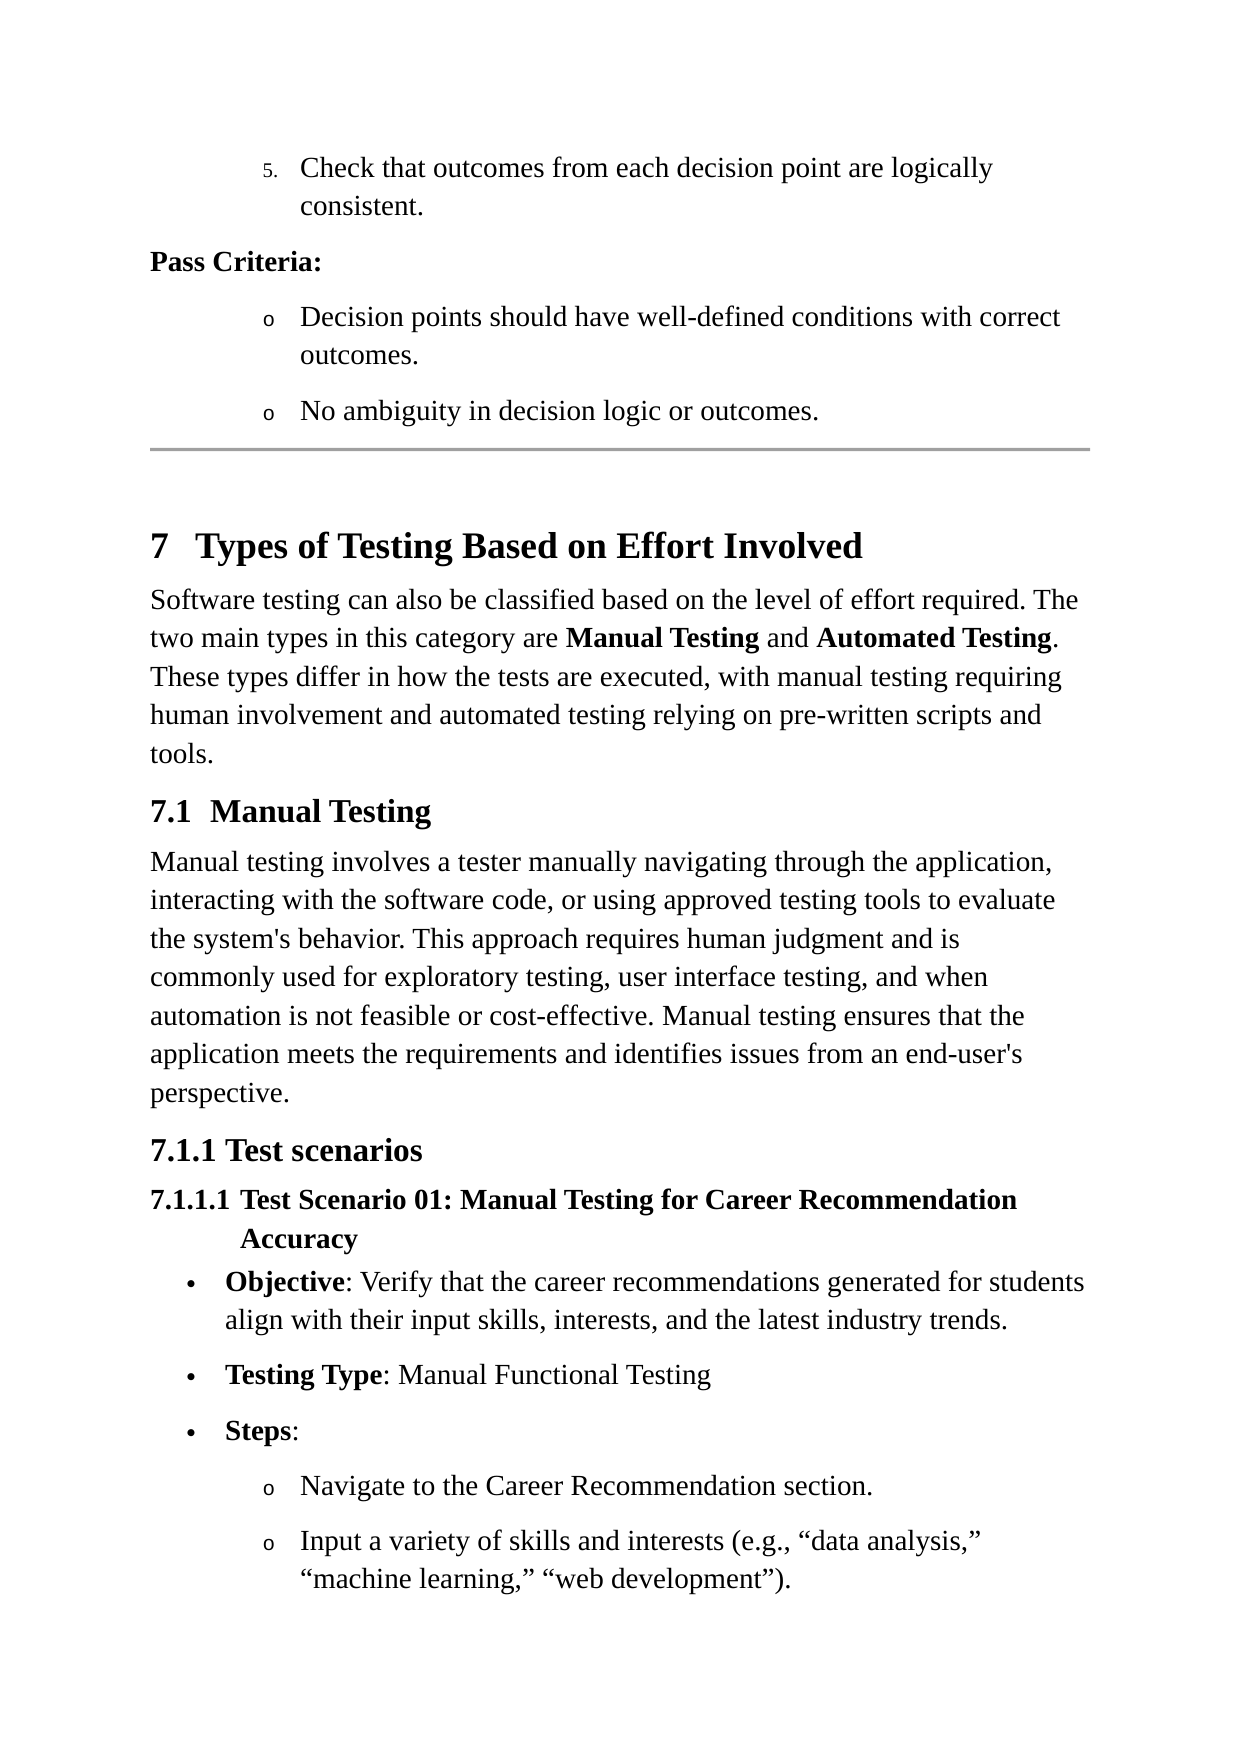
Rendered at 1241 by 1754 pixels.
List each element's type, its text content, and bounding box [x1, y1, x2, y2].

text Manual testing involves a tester manually navigating through the application, interacting with the software code, or using approved testing tools to evaluate the system's behavior. This approach requires human judgment and is commonly used for exploratory testing, user interface testing, and when automation is not feasible or cost-effective. Manual testing ensures that the application meets the requirements and identifies issues from an end-user's perspective. [150, 844, 1090, 1108]
subtitle Test Scenario 01: Manual Testing for Career Recommendation Accuracy [150, 1182, 1090, 1254]
subtitle Manual Testing [150, 791, 1090, 829]
text Software testing can also be classified based on the level of effort required. The two main types in this category are Manual Testing and Automated Testing. These types differ in how the tests are executed, with manual testing requiring human involvement and automated testing relying on pre-written scripts and tools. [150, 582, 1090, 769]
list Input a variety of skills and interests (e.g., “data analysis,” “machine learning,” “web development”). [262, 1523, 1090, 1595]
subtitle Test scenarios [150, 1130, 1090, 1168]
list Navigate to the Career Recommendation section. [262, 1468, 1090, 1501]
text Pass Criteria: [150, 244, 1090, 277]
list Check that outcomes from each decision point are logically consistent. [262, 150, 1090, 222]
list No ambiguity in decision logic or outcomes. [262, 393, 1090, 426]
subtitle Types of Testing Based on Effort Involved [150, 524, 1090, 567]
list Objective: Verify that the career recommendations generated for students align with their input skills, interests, and the latest industry trends. [187, 1264, 1090, 1336]
list Testing Type: Manual Functional Testing [187, 1357, 1090, 1391]
list Decision points should have well-defined conditions with correct outcomes. [262, 299, 1090, 371]
list Steps: [187, 1413, 1090, 1446]
